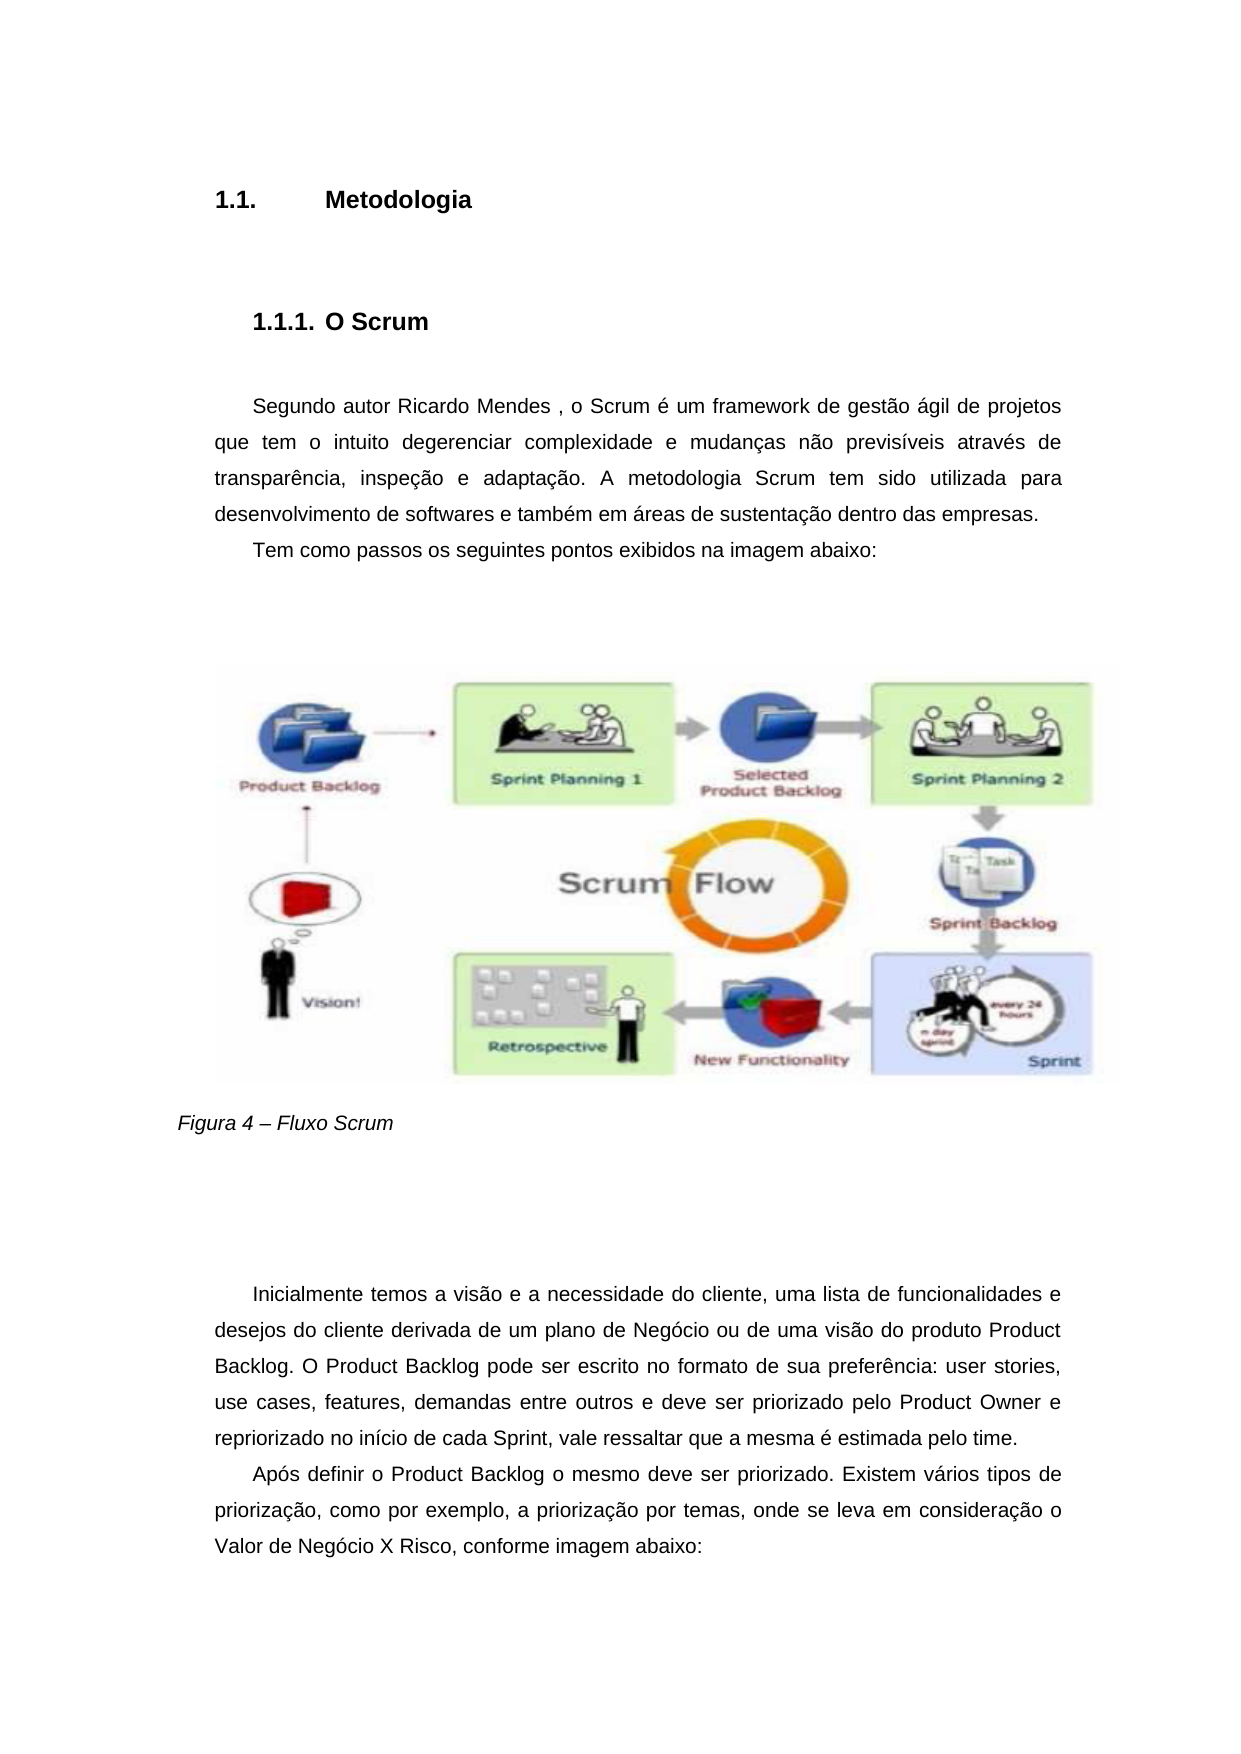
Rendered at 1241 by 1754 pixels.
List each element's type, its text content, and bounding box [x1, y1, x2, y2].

list Tem como passos os seguintes pontos exibidos na imagem abaixo: [214, 538, 1063, 562]
list Após definir o Product Backlog o mesmo deve ser priorizado. Existem vários tipos de priorização, como por exemplo, a priorização por temas, onde se leva em consideração o Valor de Negócio X Risco, conforme imagem abaixo: [214, 1462, 1063, 1557]
text Figura 4 – Fluxo Scrum [177, 1111, 1063, 1134]
picture [177, 664, 1148, 1098]
subtitle O Scrum [252, 307, 1063, 335]
subtitle Metodologia [215, 185, 1063, 214]
list Segundo autor Ricardo Mendes , o Scrum é um framework de gestão ágil de projetos que tem o intuito degerenciar complexidade e mudanças não previsíveis através de transparência, inspeção e adaptação. A metodologia Scrum tem sido utilizada para desenvolvimento de softwares e também em áreas de sustentação dentro das empresas. [214, 394, 1063, 526]
list Inicialmente temos a visão e a necessidade do cliente, uma lista de funcionalidades e desejos do cliente derivada de um plano de Negócio ou de uma visão do produto Product Backlog. O Product Backlog pode ser escrito no formato de sua preferência: user stories, use cases, features, demandas entre outros e deve ser priorizado pelo Product Owner e repriorizado no início de cada Sprint, vale ressaltar que a mesma é estimada pelo time. [214, 1282, 1063, 1449]
